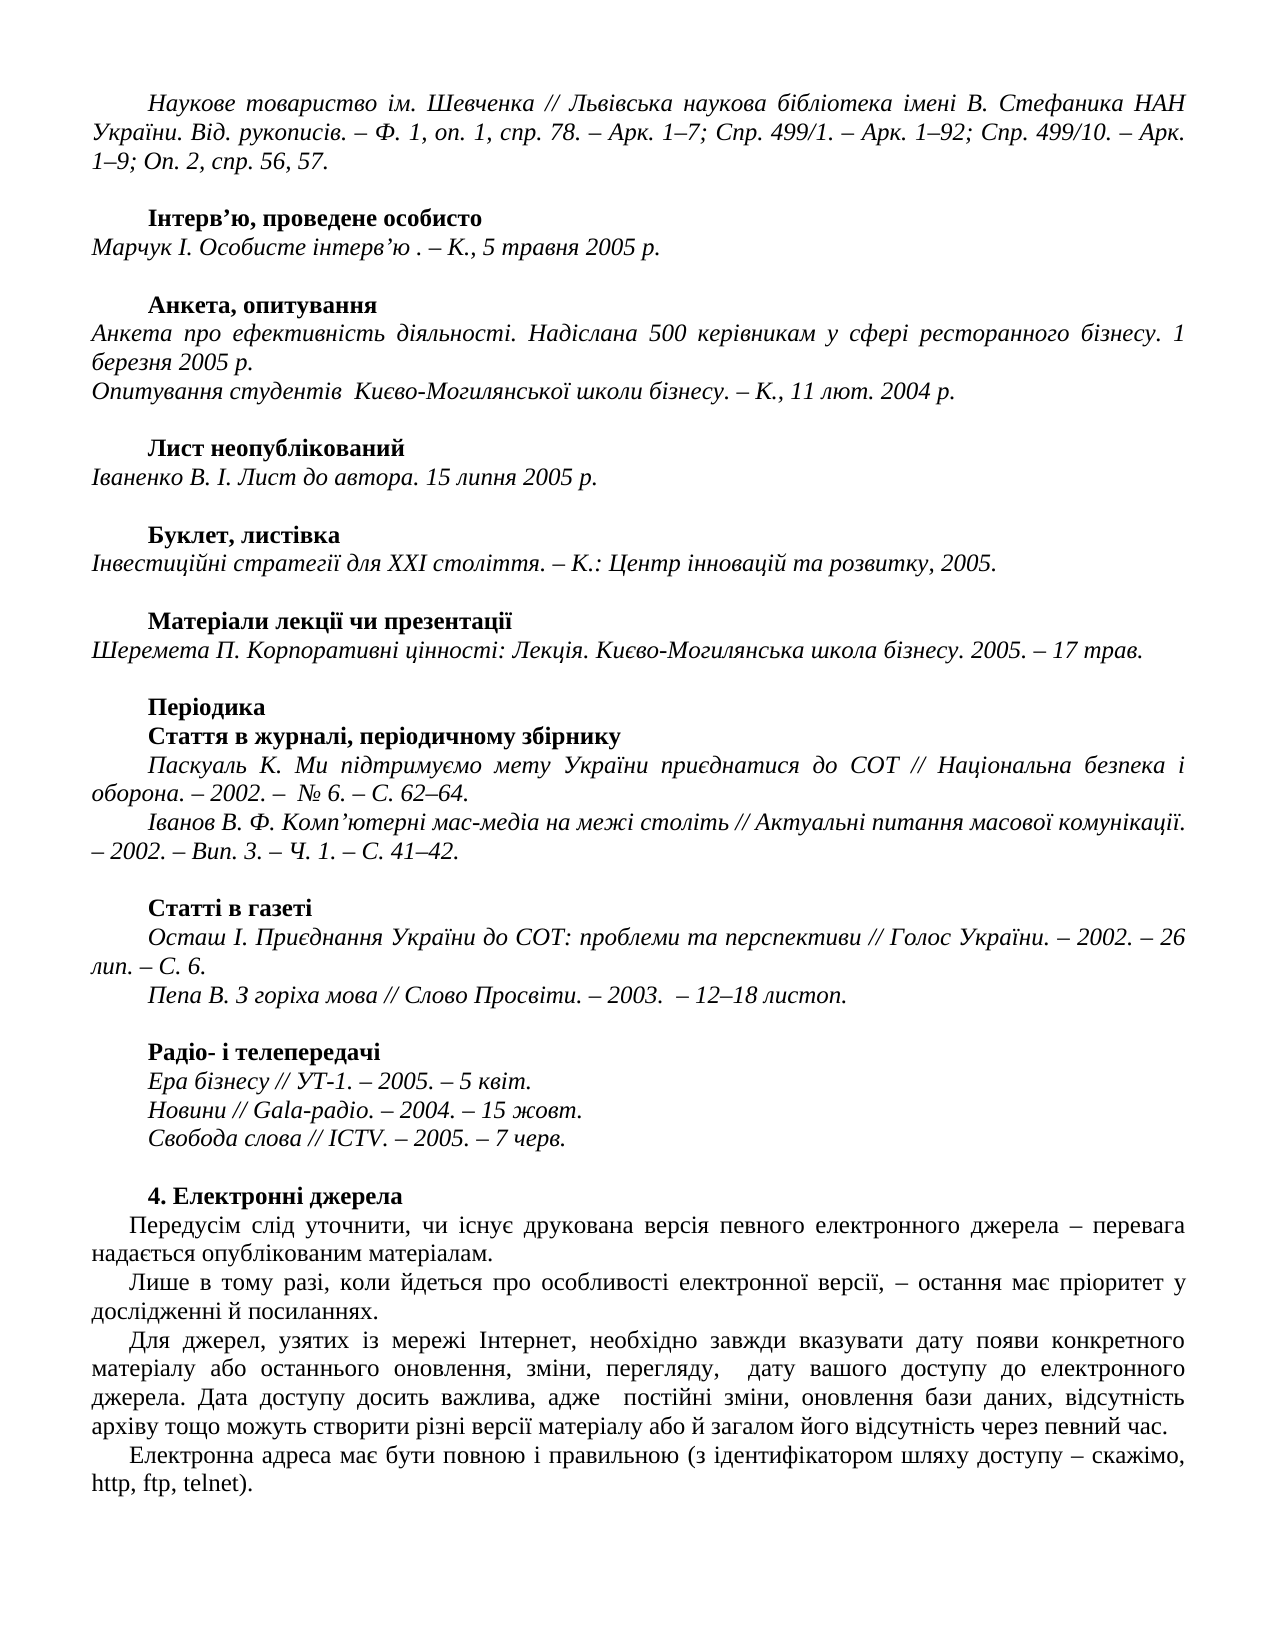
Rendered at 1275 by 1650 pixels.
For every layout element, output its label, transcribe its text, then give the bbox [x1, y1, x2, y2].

text Передусім слід уточнити, чи існує друкована версія певного електронного джерела – перевага надається опублікованим матеріалам. [91, 1210, 1186, 1267]
text Ера бізнесу // УТ-1. – 2005. – 5 квіт. [91, 1066, 1186, 1095]
text Анкета, опитування [148, 290, 1186, 318]
text Періодика [148, 692, 1186, 721]
text Лист неопублікований [148, 433, 1186, 462]
text Опитування студентів Києво-Могилянської школи бізнесу. – К., 11 лют. 2004 р. [91, 376, 1186, 405]
text Осташ І. Приєднання України до СОТ: проблеми та перспективи // Голос України. – 2002. – 26 лип. – С. 6. [91, 922, 1186, 980]
text Інтерв’ю, проведене особисто [148, 203, 1186, 232]
text Іваненко В. І. Лист до автора. 15 липня 2005 р. [91, 462, 1186, 491]
text Буклет, листівка [148, 520, 1186, 548]
text Новини // Gala-радіо. – 2004. – 15 жовт. [91, 1095, 1186, 1123]
text Свобода слова // ICTV. – 2005. – 7 черв. [91, 1123, 1186, 1152]
text Паскуаль К. Ми підтримуємо мету України приєднатися до СОТ // Національна безпека і оборона. – 2002. – № 6. – С. 62–64. [91, 750, 1186, 807]
text Матеріали лекції чи презентації [148, 606, 1186, 635]
text Іванов В. Ф. Комп’ютерні мас-медіа на межі століть // Актуальні питання масової комунікації. – 2002. – Вип. 3. – Ч. 1. – С. 41–42. [91, 807, 1186, 865]
text Пепа В. З горіха мова // Слово Просвіти. – 2003. – 12–18 листоп. [91, 980, 1186, 1008]
text Статті в газеті [148, 893, 1186, 922]
text Інвестиційні стратегії для ХХІ століття. – К.: Центр інновацій та розвитку, 2005. [91, 548, 1186, 577]
text Стаття в журналі, періодичному збірнику [148, 721, 1186, 750]
text Анкета про ефективність діяльності. Надіслана 500 керівникам у сфері ресторанного бізнесу. 1 березня 2005 р. [91, 318, 1186, 376]
text Шеремета П. Корпоративні цінності: Лекція. Києво-Могилянська школа бізнесу. 2005. – 17 трав. [91, 635, 1186, 663]
text 4. Електронні джерела [148, 1181, 1186, 1210]
text Для джерел, узятих із мережі Інтернет, необхідно завжди вказувати дату появи конкретного матеріалу або останнього оновлення, зміни, перегляду, дату вашого доступу до електронного джерела. Дата доступу досить важлива, адже постійні зміни, оновлення бази даних, відсутність архіву тощо можуть створити різні версії матеріалу або й загалом його відсутність через певний час. [91, 1325, 1186, 1440]
text Наукове товариство ім. Шевченка // Львівська наукова бібліотека імені В. Стефаника НАН України. Від. рукописів. – Ф. 1, оп. 1, спр. 78. – Арк. 1–7; Спр. 499/1. – Арк. 1–92; Спр. 499/10. – Арк. 1–9; Оп. 2, спр. 56, 57. [91, 88, 1186, 175]
text Електронна адреса має бути повною і правильною (з ідентифікатором шляху доступу – скажімо, http, ftp, telnet). [91, 1440, 1186, 1497]
text Радіо- і телепередачі [91, 1037, 1186, 1066]
text Марчук І. Особисте інтерв’ю . – К., 5 травня 2005 р. [91, 232, 1186, 261]
text Лише в тому разі, коли йдеться про особливості електронної версії, – остання має пріоритет у дослідженні й посиланнях. [91, 1267, 1186, 1325]
